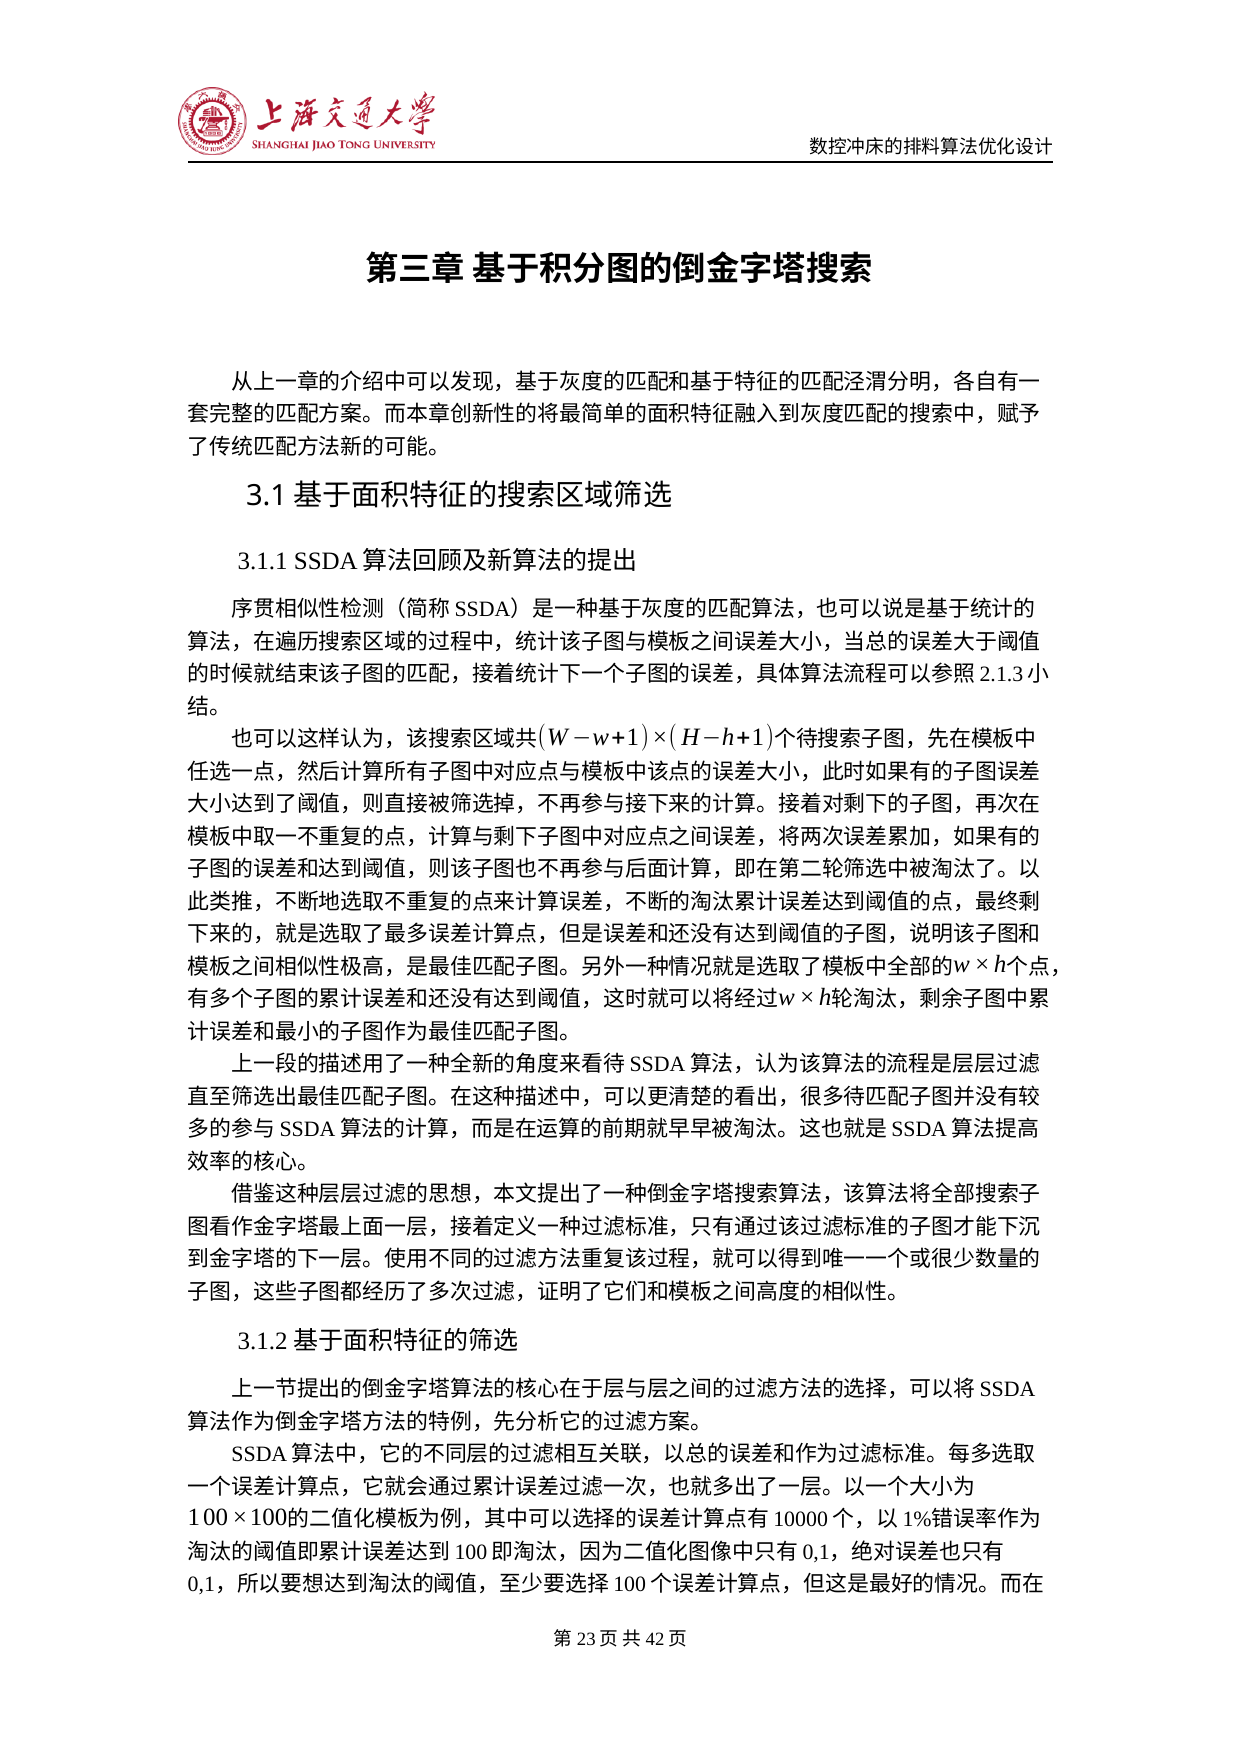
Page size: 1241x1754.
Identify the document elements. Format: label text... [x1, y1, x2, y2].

text 也可以这样认为，该搜索区域共个待搜索子图，先在模板中任选一点，然后计算所有子图中对应点与模板中该点的误差大小，此时如果有的子图误差大小达到了阈值，则直接被筛选掉，不再参与接下来的计算。接着对剩下的子图，再次在模板中取一不重复的点，计算与剩下子图中对应点之间误差，将两次误差累加，如果有的子图的误差和达到阈值，则该子图也不再参与后面计算，即在第二轮筛选中被淘汰了。以此类推，不断地选取不重复的点来计算误差，不断的淘汰累计误差达到阈值的点，最终剩下来的，就是选取了最多误差计算点，但是误差和还没有达到阈值的子图，说明该子图和模板之间相似性极高，是最佳匹配子图。另外一种情况就是选取了模板中全部的个点，有多个子图的累计误差和还没有达到阈值，这时就可以将经过轮淘汰，剩余子图中累计误差和最小的子图作为最佳匹配子图。 [187, 721, 1053, 1046]
text 第三章 基于积分图的倒金字塔搜索 [187, 233, 1050, 298]
text 上一段的描述用了一种全新的角度来看待SSDA算法，认为该算法的流程是层层过滤直至筛选出最佳匹配子图。在这种描述中，可以更清楚的看出，很多待匹配子图并没有较多的参与SSDA算法的计算，而是在运算的前期就早早被淘汰。这也就是SSDA算法提高效率的核心。 [187, 1046, 1053, 1176]
text 从上一章的介绍中可以发现，基于灰度的匹配和基于特征的匹配泾渭分明，各自有一套完整的匹配方案。而本章创新性的将最简单的面积特征融入到灰度匹配的搜索中，赋予了传统匹配方法新的可能。 [187, 363, 1053, 461]
picture [178, 87, 436, 155]
text 序贯相似性检测（简称SSDA）是一种基于灰度的匹配算法，也可以说是基于统计的算法，在遍历搜索区域的过程中，统计该子图与模板之间误差大小，当总的误差大于阈值的时候就结束该子图的匹配，接着统计下一个子图的误差，具体算法流程可以参照2.1.3小结。 [187, 591, 1053, 721]
text 上一节提出的倒金字塔算法的核心在于层与层之间的过滤方法的选择，可以将SSDA算法作为倒金字塔方法的特例，先分析它的过滤方案。 [187, 1371, 1053, 1436]
text 借鉴这种层层过滤的思想，本文提出了一种倒金字塔搜索算法，该算法将全部搜索子图看作金字塔最上面一层，接着定义一种过滤标准，只有通过该过滤标准的子图才能下沉到金字塔的下一层。使用不同的过滤方法重复该过程，就可以得到唯一一个或很少数量的子图，这些子图都经历了多次过滤，证明了它们和模板之间高度的相似性。 [187, 1176, 1053, 1306]
text 3.1基于面积特征的搜索区域筛选 [187, 461, 1050, 526]
text 3.1.2 基于面积特征的筛选 [187, 1306, 1050, 1371]
text 3.1.1 SSDA算法回顾及新算法的提出 [187, 526, 1050, 591]
